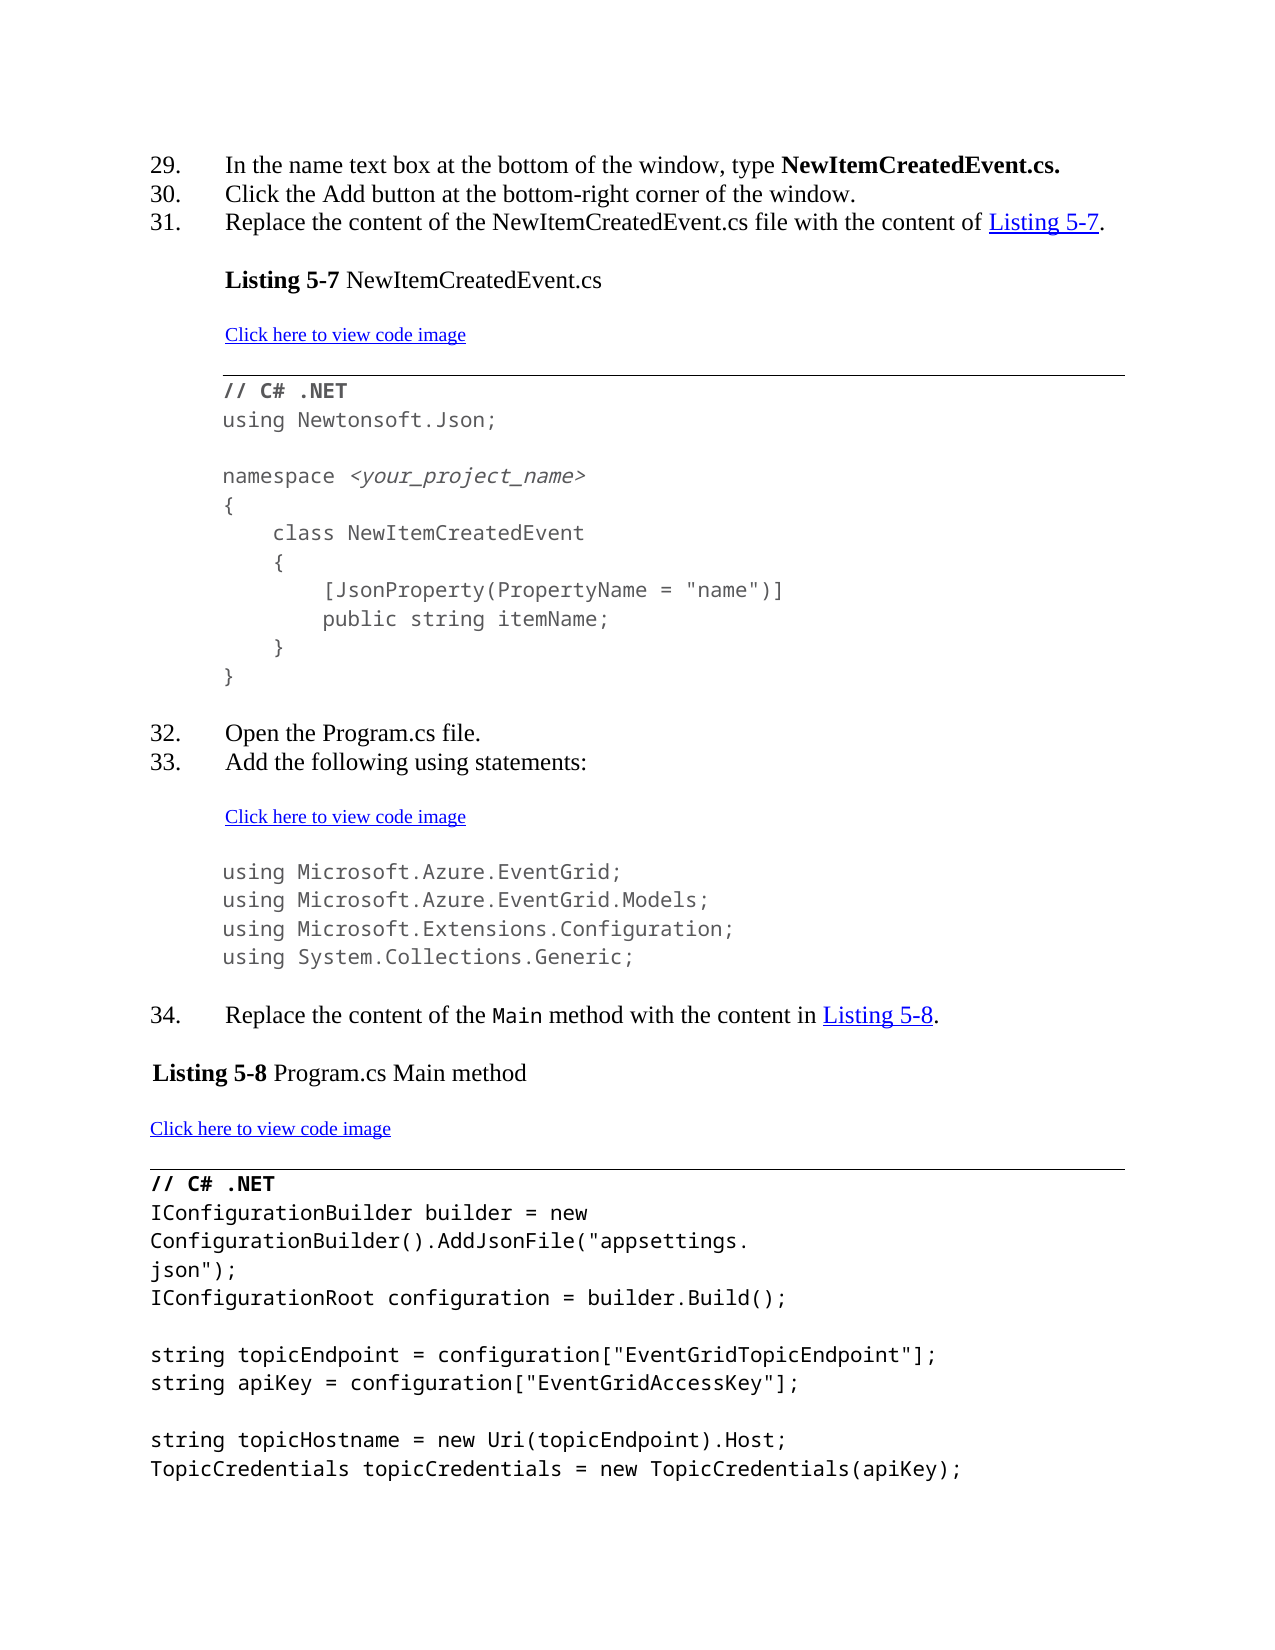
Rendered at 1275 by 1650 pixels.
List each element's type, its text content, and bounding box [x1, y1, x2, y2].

text Listing 5-7 NewItemCreatedEvent.cs [225, 265, 1125, 294]
text Click here to view code image [225, 323, 1125, 346]
list Click the Add button at the bottom-right corner of the window. [150, 179, 1125, 207]
text IConfigurationBuilder builder = new ConfigurationBuilder().AddJsonFile("appsettings. [150, 1198, 1125, 1255]
text json"); [150, 1255, 1125, 1283]
text Listing 5-8 Program.cs Main method [150, 1058, 1125, 1087]
text // C# .NET [150, 1170, 1125, 1198]
text { [222, 489, 1125, 517]
text Click here to view code image [150, 1116, 1125, 1139]
text string topicHostname = new Uri(topicEndpoint).Host; [150, 1425, 1125, 1454]
list Open the Program.cs file. [150, 718, 1125, 747]
text using Microsoft.Azure.EventGrid.Models; [222, 885, 1125, 914]
text using Newtonsoft.Json; [222, 404, 1125, 433]
text // C# .NET [222, 376, 1125, 404]
text } [222, 660, 1125, 689]
list In the name text box at the bottom of the window, type NewItemCreatedEvent.cs. [150, 150, 1125, 179]
text TopicCredentials topicCredentials = new TopicCredentials(apiKey); [150, 1454, 1125, 1482]
text IConfigurationRoot configuration = builder.Build(); [150, 1283, 1125, 1312]
text string topicEndpoint = configuration["EventGridTopicEndpoint"]; [150, 1340, 1125, 1368]
text namespace <your_project_name> [222, 461, 1125, 489]
text public string itemName; [222, 603, 1125, 631]
text using Microsoft.Extensions.Configuration; [222, 914, 1125, 942]
text [JsonProperty(PropertyName = "name")] [222, 574, 1125, 603]
list Replace the content of the Main method with the content in Listing 5-8. [150, 1000, 1125, 1029]
list Replace the content of the NewItemCreatedEvent.cs file with the content of Listing 5-7. [150, 207, 1125, 236]
text using System.Collections.Generic; [222, 942, 1125, 971]
text string apiKey = configuration["EventGridAccessKey"]; [150, 1368, 1125, 1397]
text Click here to view code image [225, 805, 1125, 828]
text { [222, 546, 1125, 574]
text using Microsoft.Azure.EventGrid; [222, 857, 1125, 885]
list Add the following using statements: [150, 747, 1125, 776]
text } [222, 631, 1125, 660]
text class NewItemCreatedEvent [222, 517, 1125, 546]
